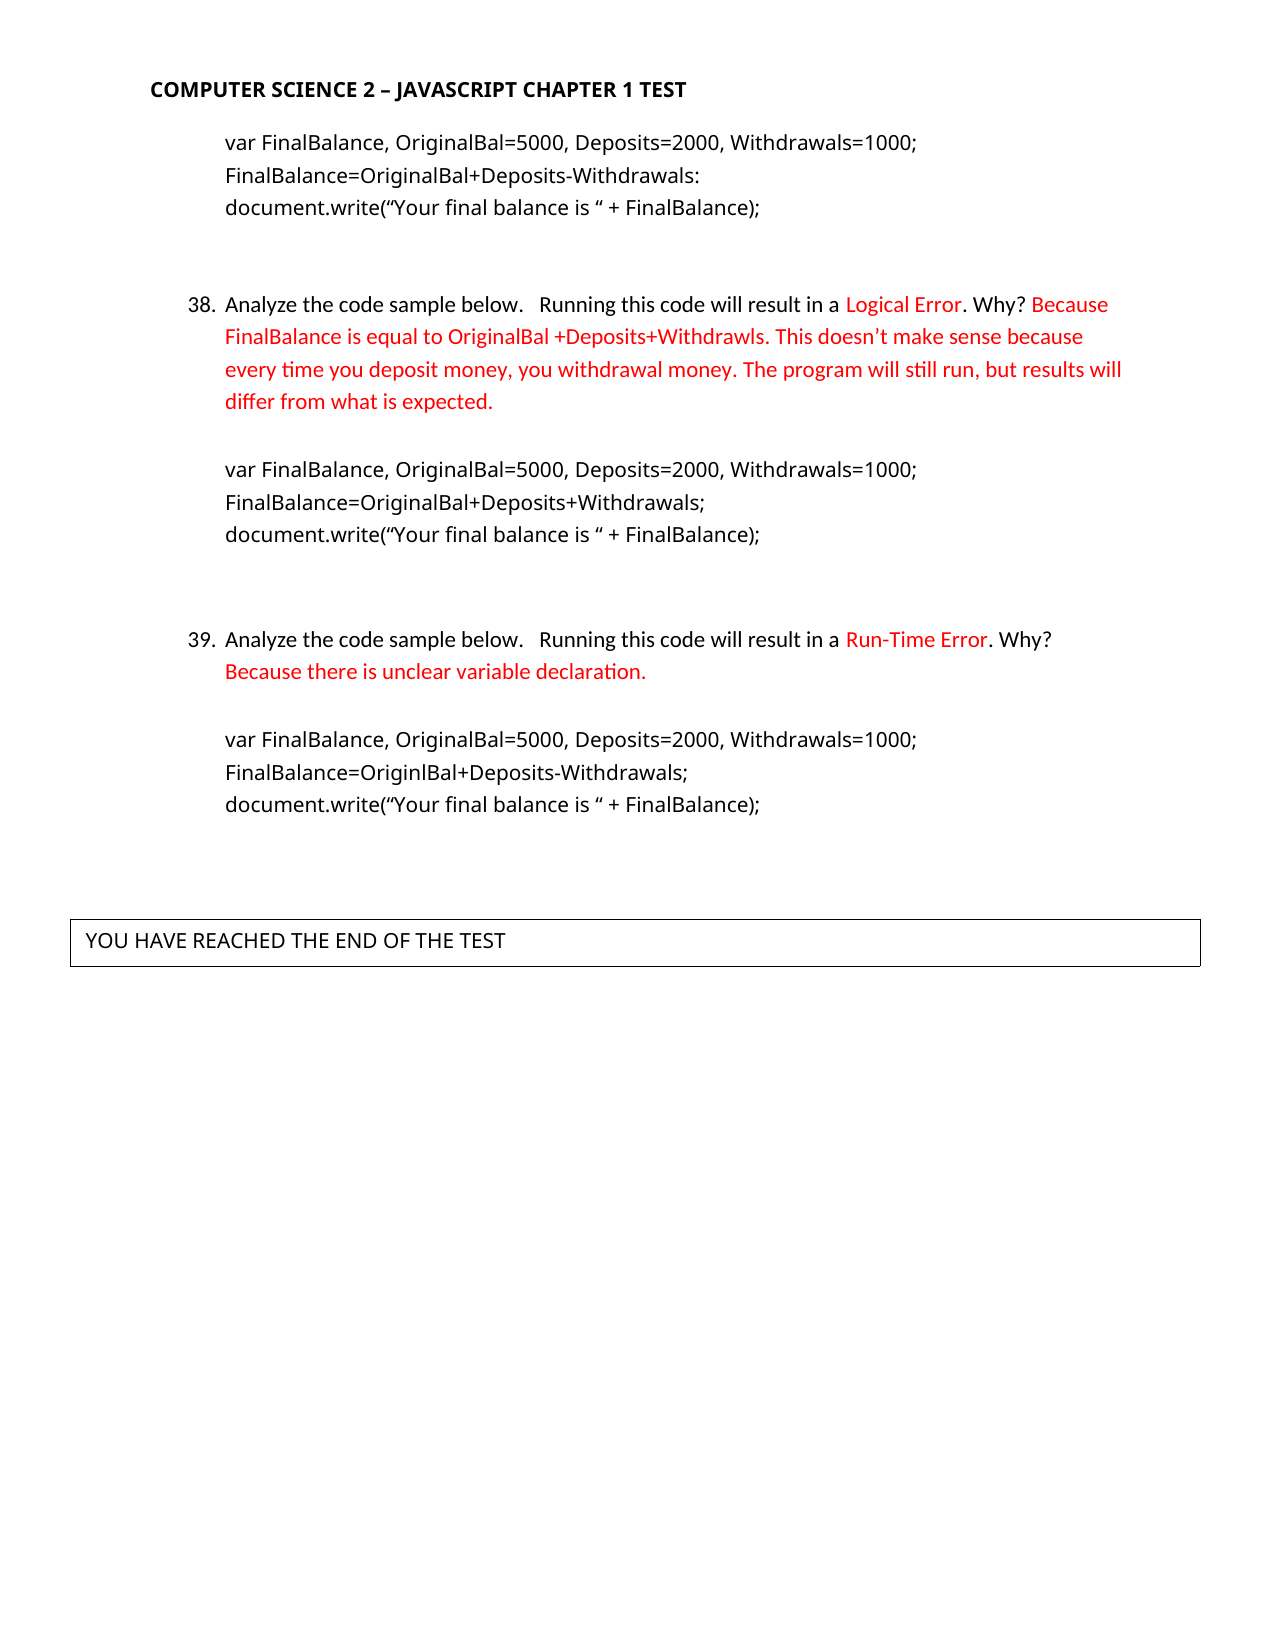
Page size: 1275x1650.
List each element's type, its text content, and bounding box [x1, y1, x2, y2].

text var FinalBalance, OriginalBal=5000, Deposits=2000, Withdrawals=1000; [225, 455, 1125, 483]
text var FinalBalance, OriginalBal=5000, Deposits=2000, Withdrawals=1000; [225, 725, 1125, 753]
text var FinalBalance, OriginalBal=5000, Deposits=2000, Withdrawals=1000; [225, 128, 1125, 157]
text FinalBalance=OriginalBal+Deposits+Withdrawals; [225, 488, 1125, 516]
text document.write(“Your final balance is “ + FinalBalance); [225, 520, 1125, 549]
list Analyze the code sample below. Running this code will result in a Logical Error. Why? Because FinalBalance is equal to OriginalBal +Deposits+Withdrawls. This doesn’t make sense because every time you deposit money, you withdrawal money. The program will still run, but results will differ from what is expected. [187, 290, 1125, 415]
text document.write(“Your final balance is “ + FinalBalance); [225, 193, 1125, 222]
text document.write(“Your final balance is “ + FinalBalance); [225, 790, 1125, 819]
text FinalBalance=OriginalBal+Deposits-Withdrawals: [225, 161, 1125, 189]
list Analyze the code sample below. Running this code will result in a Run-Time Error. Why? Because there is unclear variable declaration. [187, 625, 1125, 685]
text FinalBalance=OriginlBal+Deposits-Withdrawals; [225, 758, 1125, 786]
